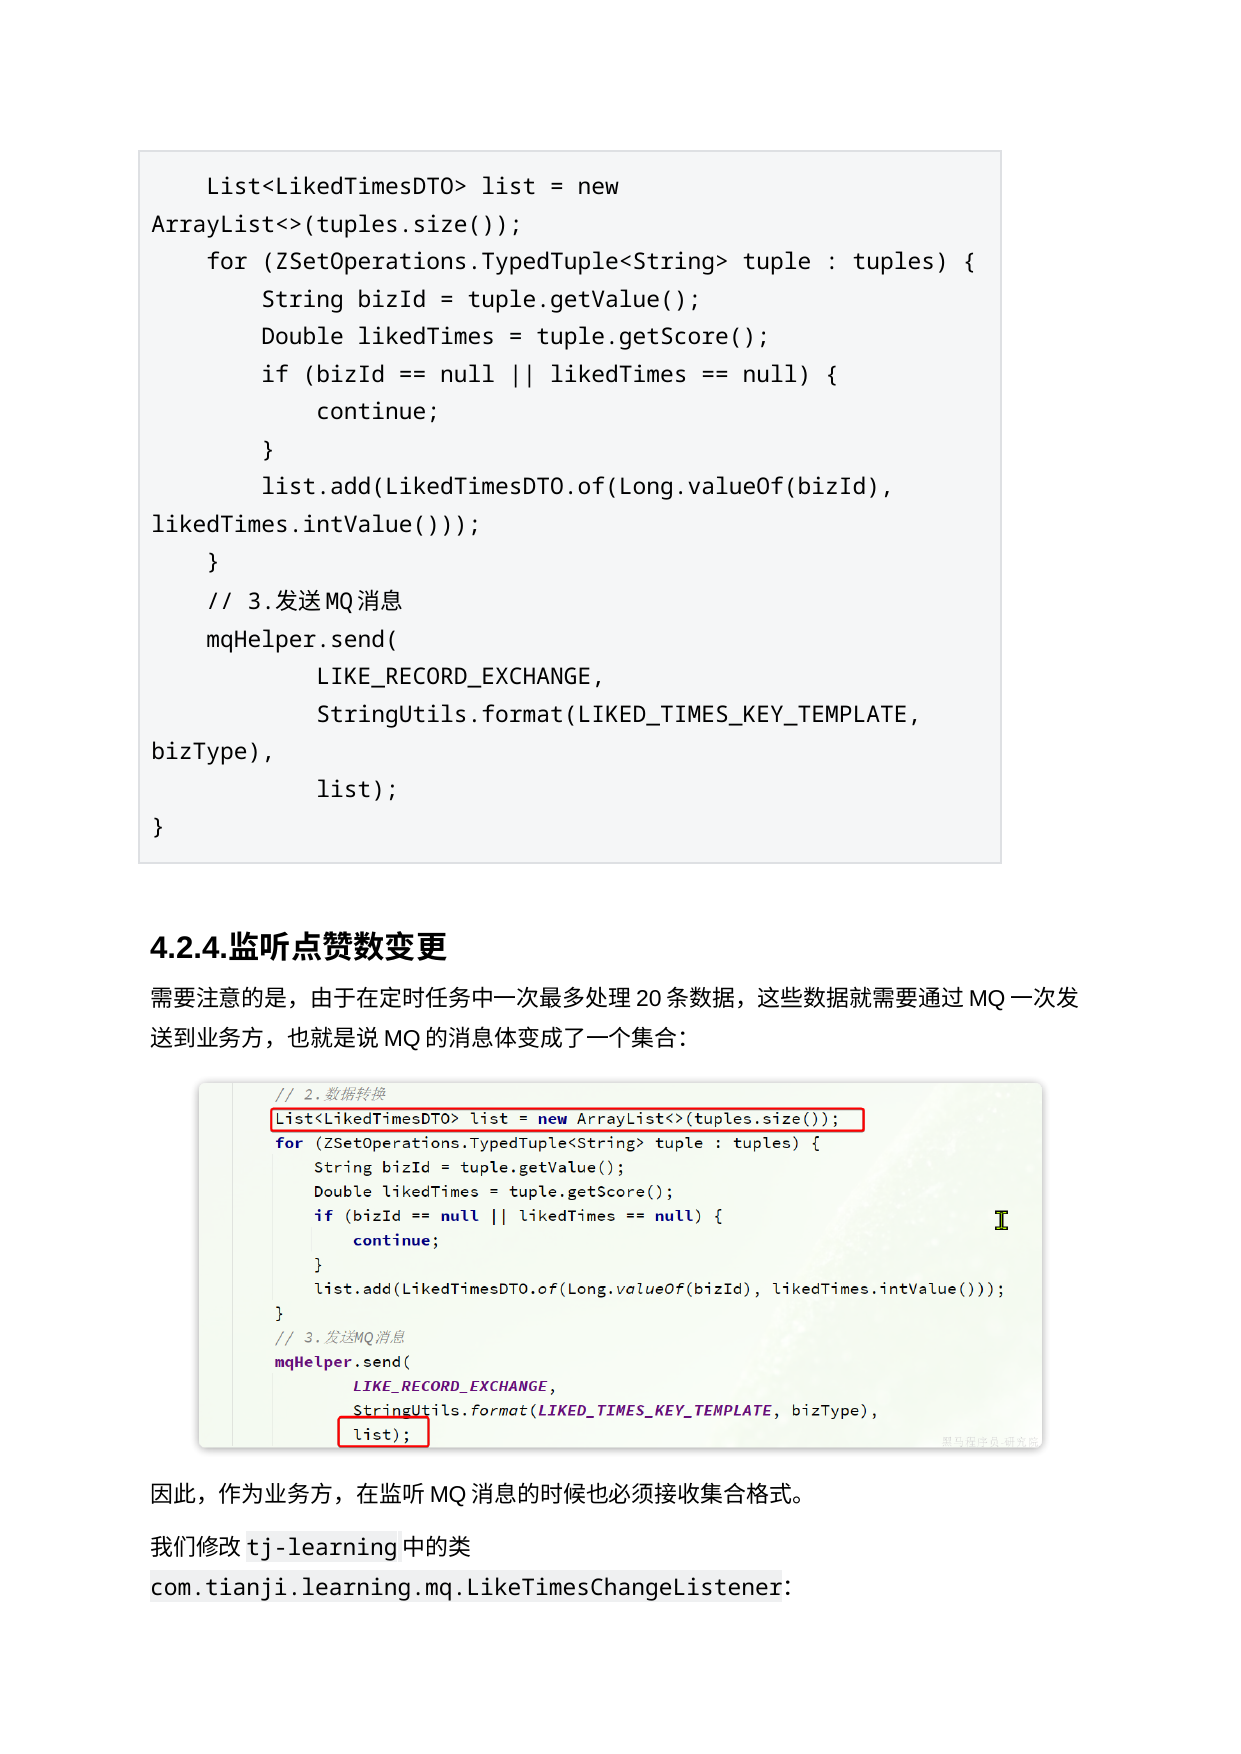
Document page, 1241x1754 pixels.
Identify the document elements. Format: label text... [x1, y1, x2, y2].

text 因此，作为业务方，在监听MQ消息的时候也必须接收集合格式。 [150, 1476, 1090, 1509]
text 我们修改tj-learning中的类com.tianji.learning.mq.LikeTimesChangeListener： [150, 1528, 1090, 1602]
text 需要注意的是，由于在定时任务中一次最多处理20条数据，这些数据就需要通过MQ一次发送到业务方，也就是说MQ的消息体变成了一个集合： [150, 980, 1090, 1053]
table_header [140, 152, 1000, 862]
picture [188, 1072, 1052, 1459]
